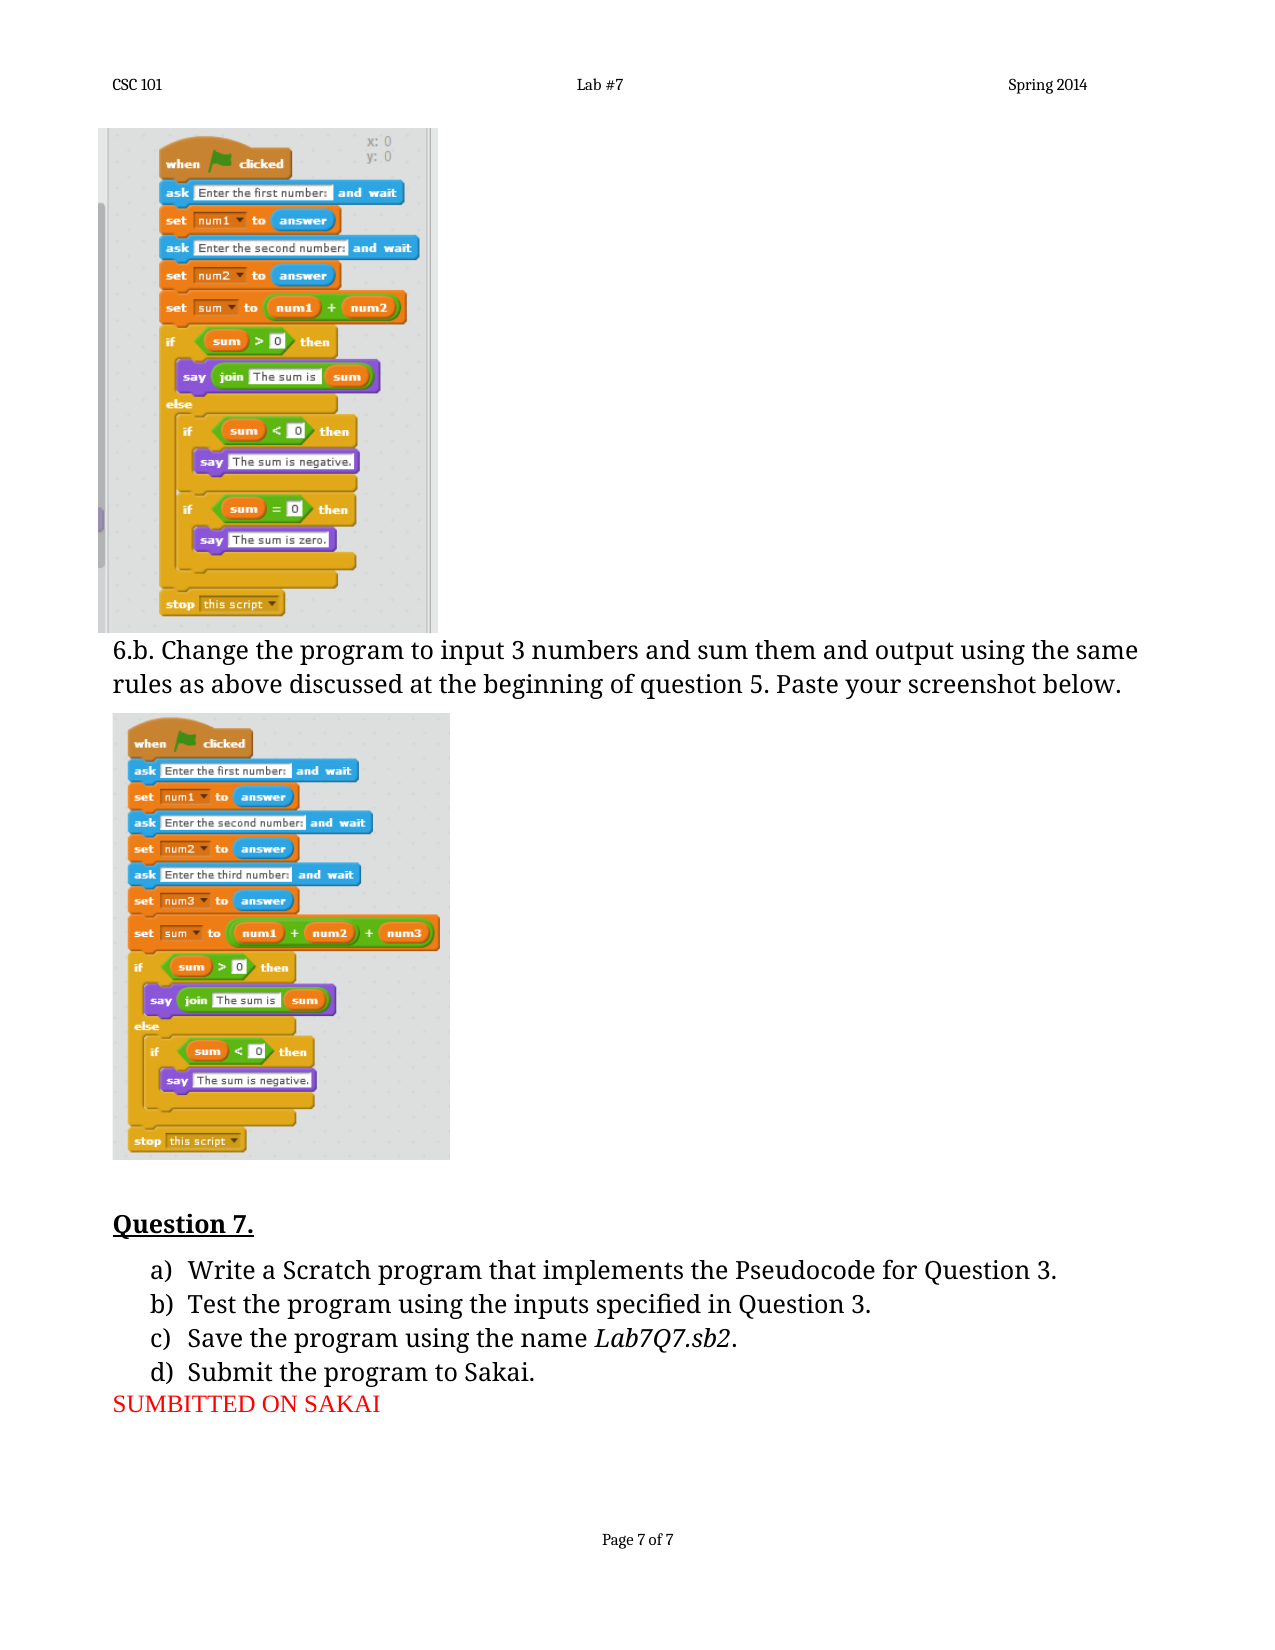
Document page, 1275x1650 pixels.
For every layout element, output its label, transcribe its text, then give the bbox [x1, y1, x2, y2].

picture [98, 128, 439, 633]
list Write a Scratch program that implements the Pseudocode for Question 3. [150, 1253, 1162, 1287]
picture [112, 713, 450, 1160]
list Save the program using the name Lab7Q7.sb2. [150, 1321, 1162, 1355]
list Submit the program to Sakai. [150, 1355, 1162, 1389]
text SUMBITTED ON SAKAI [112, 1389, 1162, 1418]
list Test the program using the inputs specified in Question 3. [150, 1287, 1162, 1321]
text Question 7. [112, 1206, 1162, 1240]
